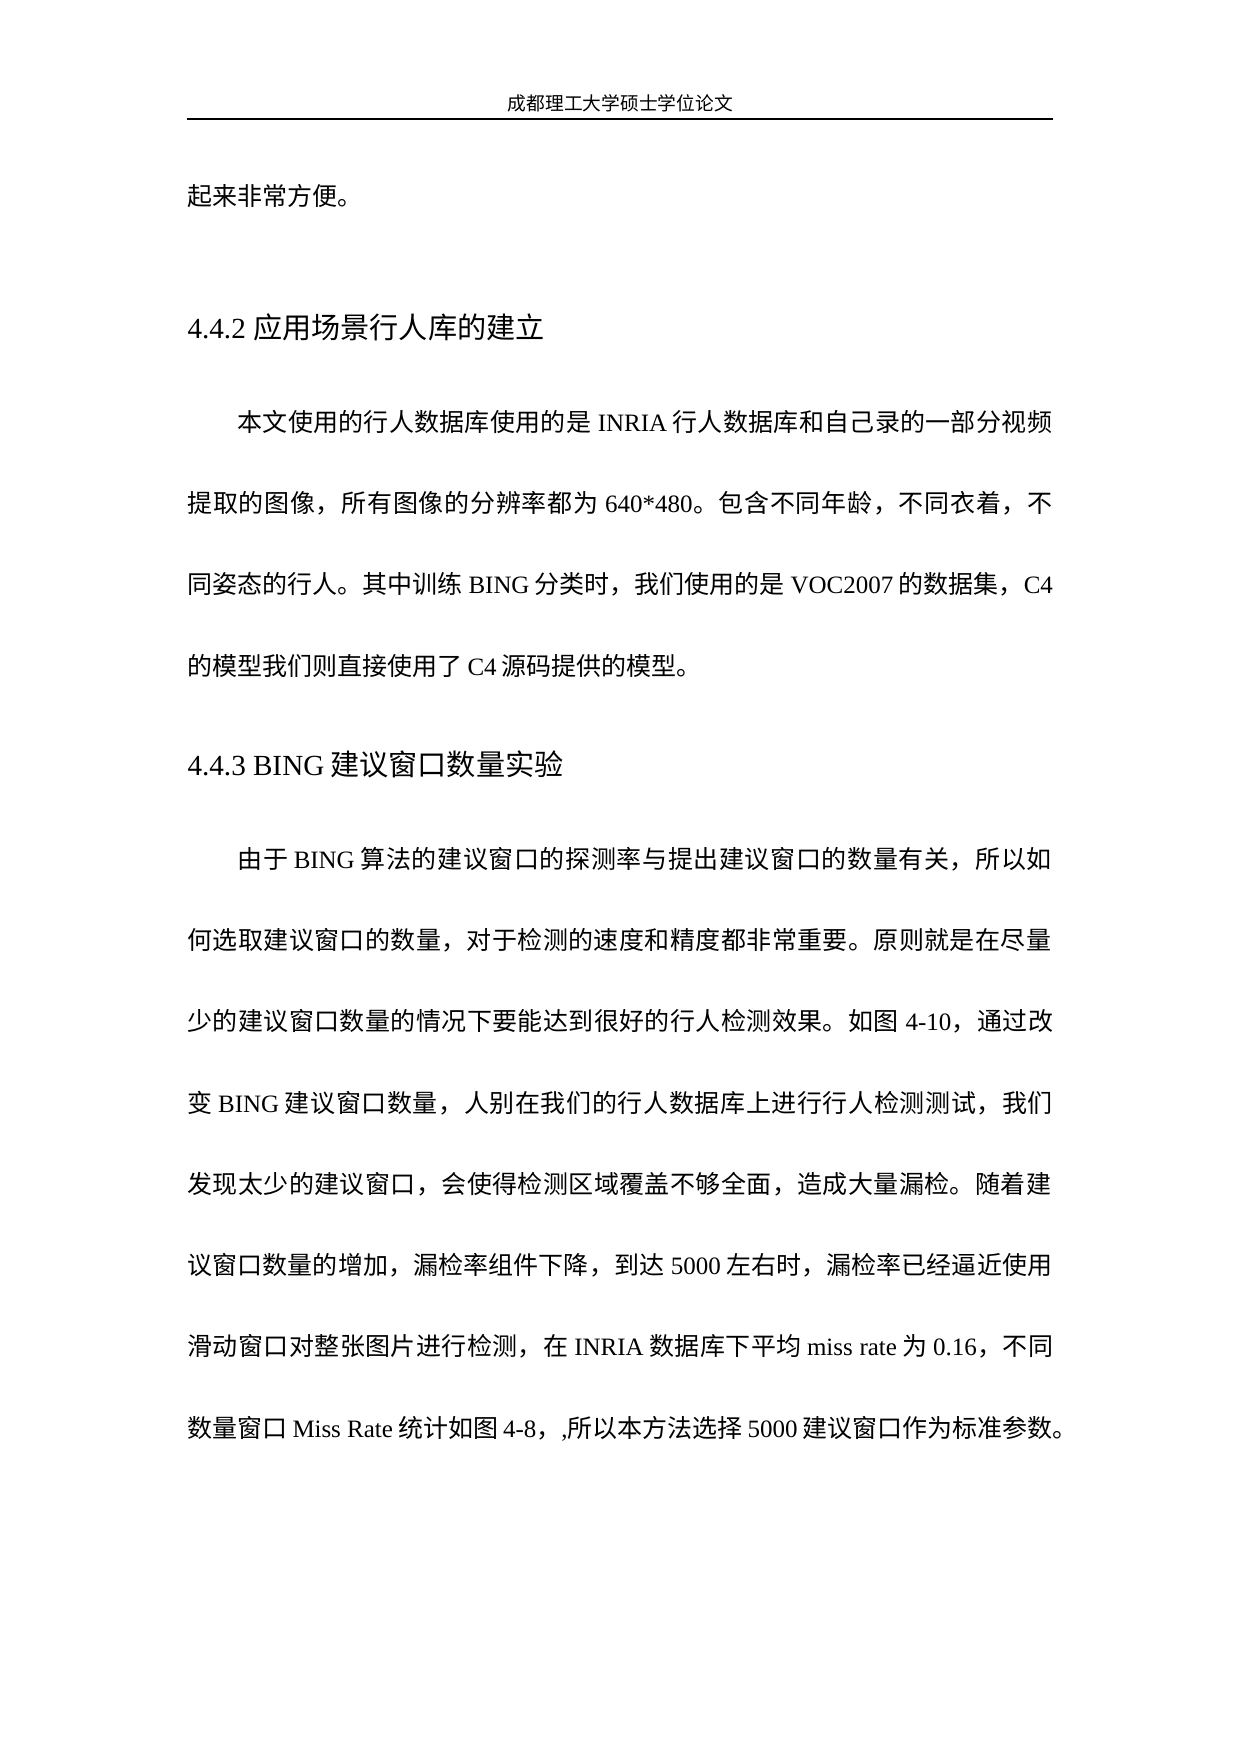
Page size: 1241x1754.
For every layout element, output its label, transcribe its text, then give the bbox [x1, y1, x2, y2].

subtitle 4.4.2 应用场景行人库的建立 [187, 293, 1053, 358]
subtitle 4.4.3 BING建议窗口数量实验 [187, 731, 1053, 796]
text 本文使用的行人数据库使用的是INRIA行人数据库和自己录的一部分视频提取的图像，所有图像的分辨率都为640*480。包含不同年龄，不同衣着，不同姿态的行人。其中训练BING分类时，我们使用的是VOC2007的数据集，C4的模型我们则直接使用了C4源码提供的模型。 [187, 388, 1053, 697]
text 由于BING算法的建议窗口的探测率与提出建议窗口的数量有关，所以如何选取建议窗口的数量，对于检测的速度和精度都非常重要。原则就是在尽量少的建议窗口数量的情况下要能达到很好的行人检测效果。如图4-10，通过改变BING建议窗口数量，人别在我们的行人数据库上进行行人检测测试，我们发现太少的建议窗口，会使得检测区域覆盖不够全面，造成大量漏检。随着建议窗口数量的增加，漏检率组件下降，到达5000左右时，漏检率已经逼近使用滑动窗口对整张图片进行检测，在INRIA数据库下平均miss rate为0.16，不同数量窗口Miss Rate统计如图4-8，,所以本方法选择5000建议窗口作为标准参数。 [187, 825, 1053, 1459]
